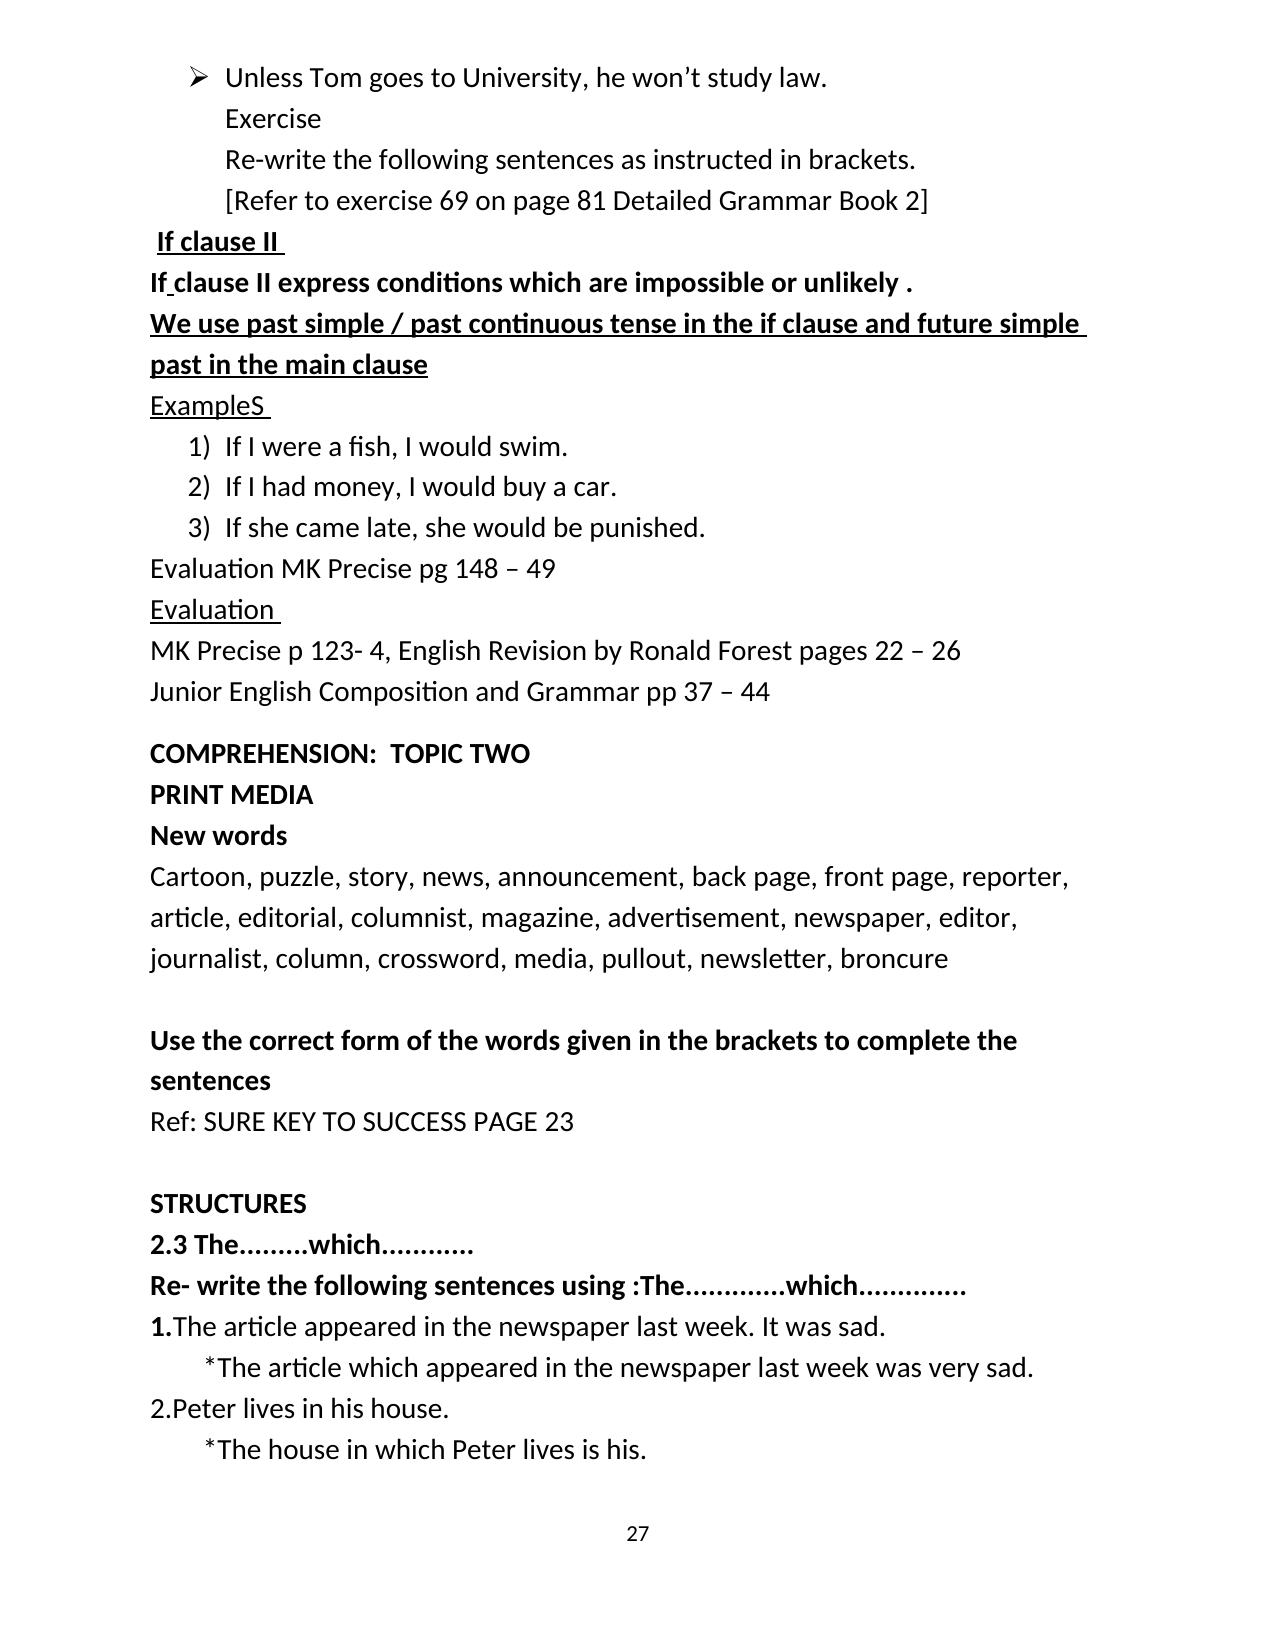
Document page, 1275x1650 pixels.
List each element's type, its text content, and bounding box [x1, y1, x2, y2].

list Evaluation [150, 591, 1125, 627]
text STRUCTURES [150, 1185, 1125, 1221]
list If I had money, I would buy a car. [187, 468, 1125, 504]
text 1.The article appeared in the newspaper last week. It was sad. [150, 1308, 1125, 1344]
list Junior English Composition and Grammar pp 37 – 44 [150, 673, 1125, 709]
text PRINT MEDIA [150, 776, 1125, 812]
list If clause II express conditions which are impossible or unlikely . [150, 264, 1125, 299]
list Unless Tom goes to University, he won’t study law. [187, 59, 1125, 95]
text *The article which appeared in the newspaper last week was very sad. [150, 1349, 1125, 1385]
list If clause II [150, 223, 1125, 258]
text COMPREHENSION: TOPIC TWO [150, 735, 1125, 771]
list If she came late, she would be punished. [187, 509, 1125, 545]
text New words [150, 817, 1125, 852]
list ExampleS [150, 387, 1125, 422]
list Re-write the following sentences as instructed in brackets. [225, 141, 1125, 177]
text *The house in which Peter lives is his. [150, 1431, 1125, 1467]
list [Refer to exercise 69 on page 81 Detailed Grammar Book 2] [225, 182, 1125, 218]
text Ref: SURE KEY TO SUCCESS PAGE 23 [150, 1103, 1125, 1139]
text Re- write the following sentences using :The.............which.............. [150, 1267, 1125, 1303]
text Cartoon, puzzle, story, news, announcement, back page, front page, reporter, article, editorial, columnist, magazine, advertisement, newspaper, editor, journalist, column, crossword, media, pullout, newsletter, broncure [150, 858, 1125, 975]
text 2.Peter lives in his house. [150, 1390, 1125, 1426]
list We use past simple / past continuous tense in the if clause and future simple past in the main clause [150, 305, 1125, 381]
list If I were a fish, I would swim. [187, 428, 1125, 463]
list Evaluation MK Precise pg 148 – 49 [150, 550, 1125, 586]
text Use the correct form of the words given in the brackets to complete the sentences [150, 1022, 1125, 1098]
list MK Precise p 123- 4, English Revision by Ronald Forest pages 22 – 26 [150, 632, 1125, 668]
text 2.3 The.........which............ [150, 1226, 1125, 1262]
list Exercise [225, 100, 1125, 136]
